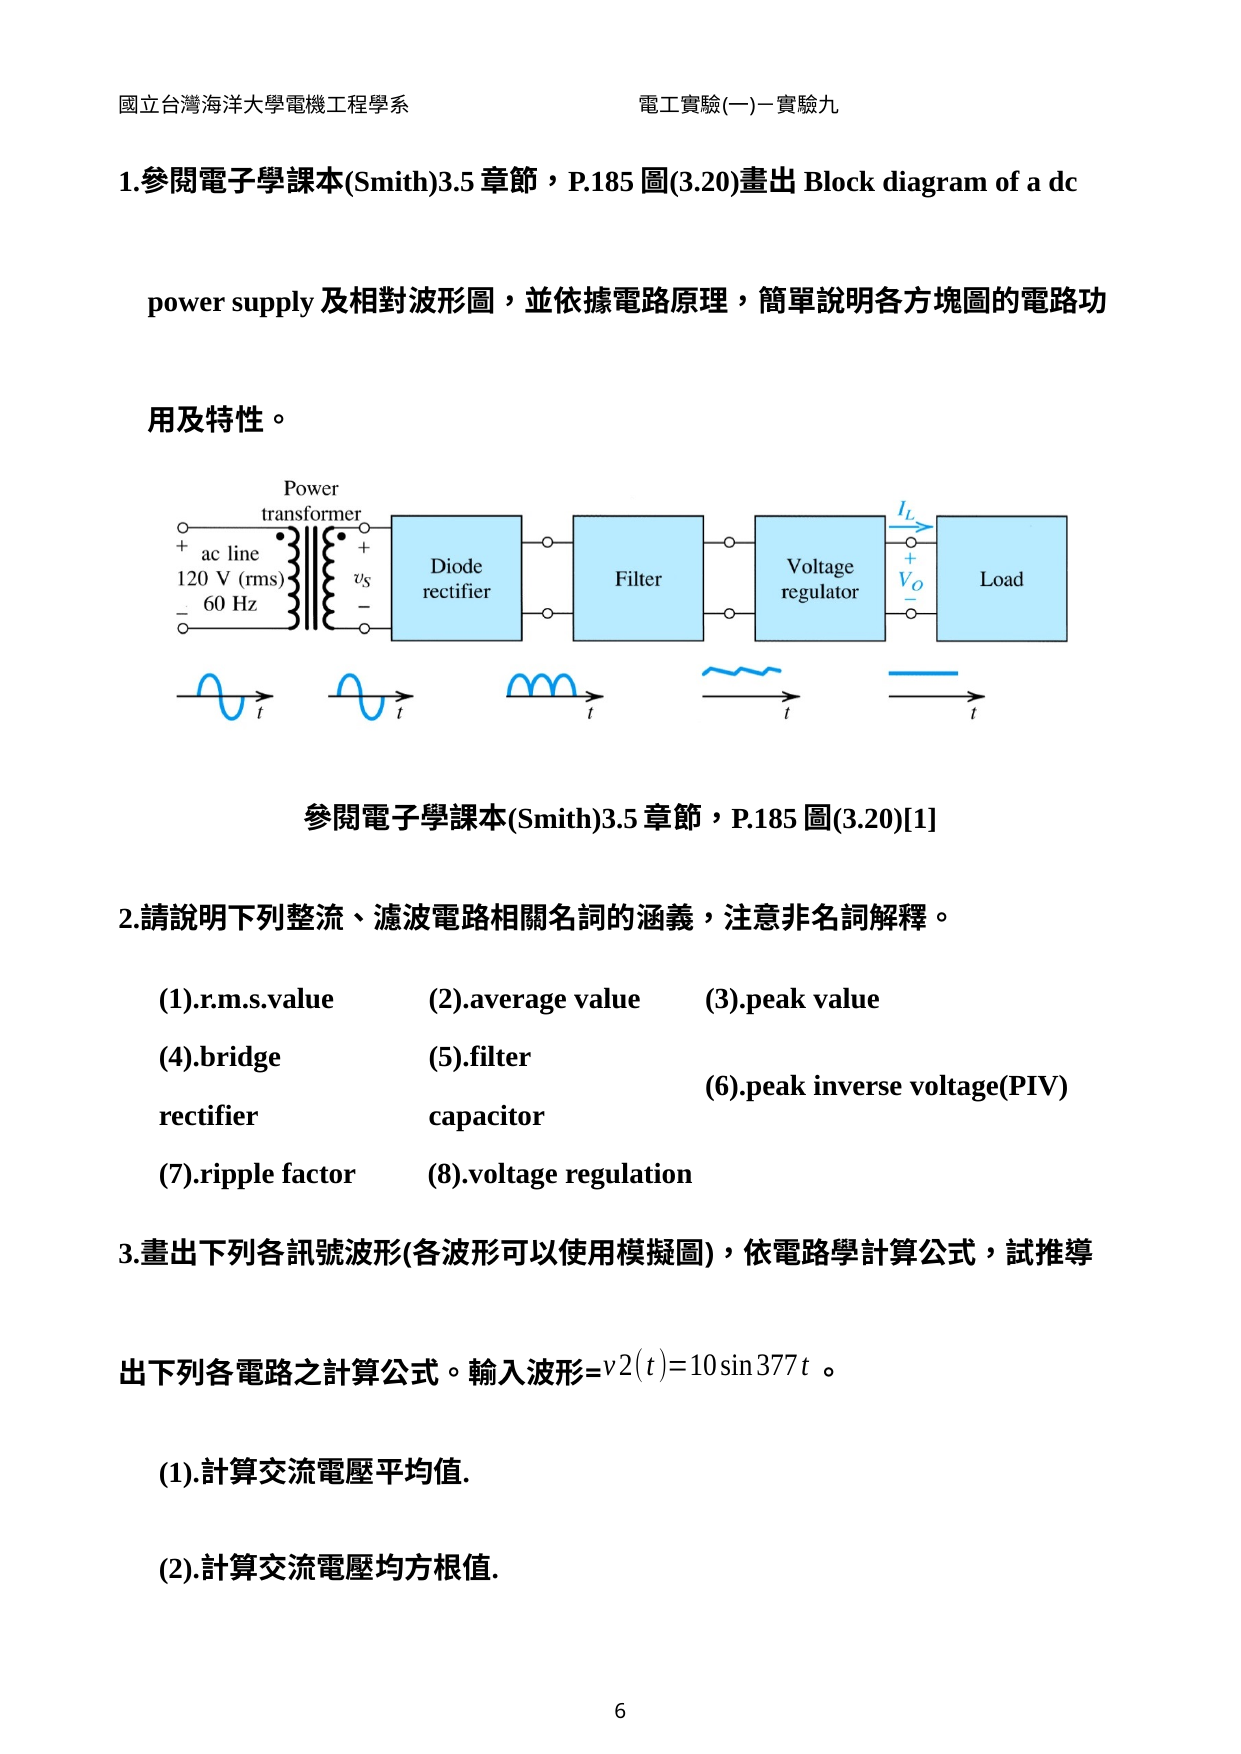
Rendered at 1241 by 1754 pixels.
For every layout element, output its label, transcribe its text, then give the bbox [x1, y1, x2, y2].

table_header (1).r.m.s.value [118, 977, 388, 1036]
text 2.請說明下列整流、濾波電路相關名詞的涵義，注意非名詞解釋。 [118, 876, 1122, 956]
table_cell (7).ripple factor [118, 1152, 387, 1211]
table_header (1).計算交流電壓平均值. [118, 1430, 1122, 1526]
table_cell (2).計算交流電壓均方根值. [118, 1526, 1122, 1622]
text 參閱電子學課本(Smith)3.5章節，P.185圖(3.20)[1] [118, 776, 1122, 855]
text 3.畫出下列各訊號波形(各波形可以使用模擬圖)，依電路學計算公式，試推導出下列各電路之計算公式。輸入波形=。 [118, 1211, 1122, 1409]
picture [170, 478, 1071, 736]
table_cell (5).filter capacitor [388, 1036, 664, 1152]
table_cell (4).bridge rectifier [118, 1036, 388, 1152]
table_cell (6).peak inverse voltage(PIV) [664, 1036, 1122, 1152]
text 1.參閱電子學課本(Smith)3.5章節，P.185圖(3.20)畫出Block diagram of a dc power supply及相對波形圖，並依據電路原理，簡單說明各方塊圖的電路功用及特性。 [118, 139, 1122, 457]
table_cell (8).voltage regulation [387, 1152, 1122, 1211]
table_header (3).peak value [664, 977, 1122, 1036]
table_header (2).average value [388, 977, 664, 1036]
